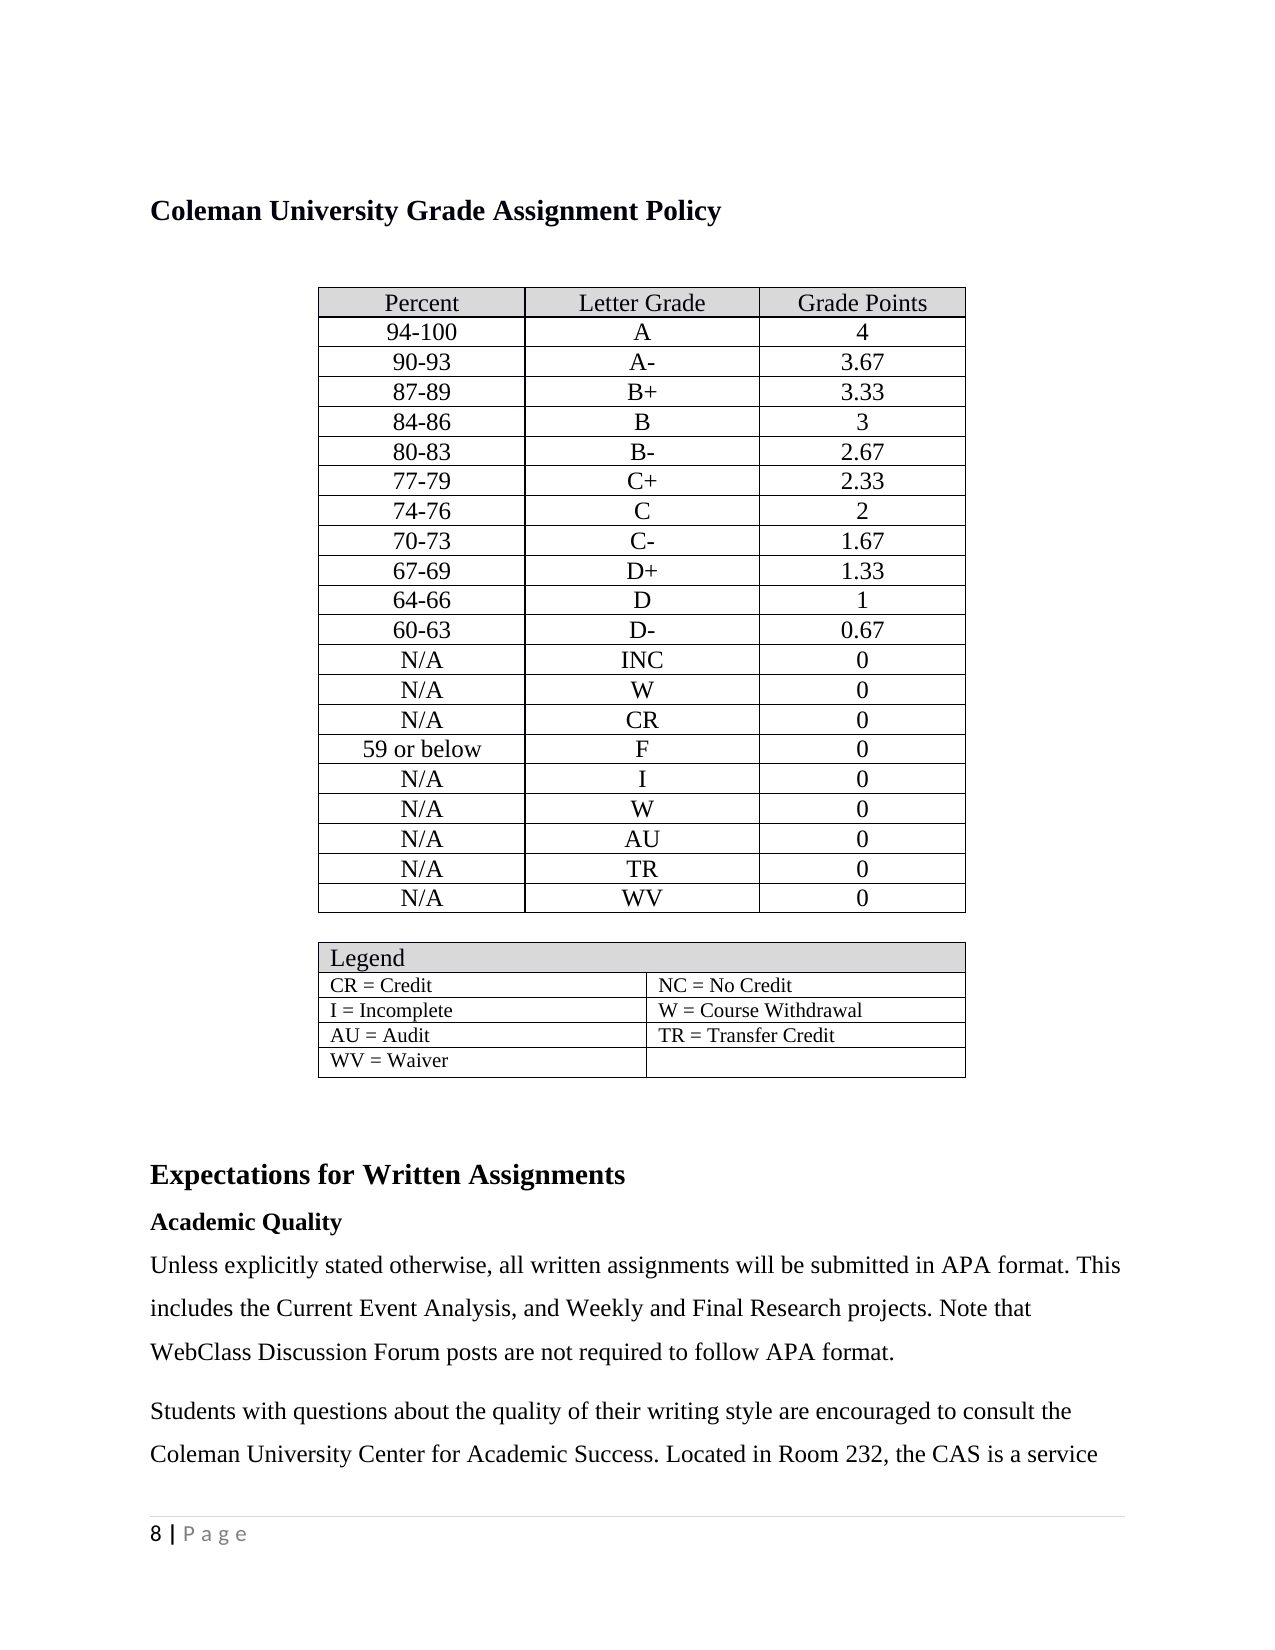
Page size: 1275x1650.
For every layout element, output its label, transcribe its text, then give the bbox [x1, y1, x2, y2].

table_cell CR [526, 705, 759, 733]
table_cell D [526, 586, 759, 614]
table_cell 1 [760, 586, 965, 614]
table_cell 2.33 [760, 466, 965, 495]
table_cell 3.67 [760, 347, 965, 376]
table_cell 87-89 [319, 377, 524, 406]
table_cell 1.33 [760, 556, 965, 584]
table_cell 2 [760, 496, 965, 525]
table_cell 77-79 [319, 466, 524, 495]
table_cell B+ [526, 377, 759, 406]
table_header Letter Grade [526, 288, 759, 316]
table_cell 67-69 [319, 556, 524, 584]
table_cell AU = Audit [319, 1023, 646, 1047]
table_cell W = Course Withdrawal [647, 998, 965, 1022]
table_cell 94-100 [319, 318, 524, 346]
table_cell C [526, 496, 759, 525]
table_cell D+ [526, 556, 759, 584]
table_cell WV = Waiver [319, 1048, 646, 1077]
table_cell B [526, 407, 759, 436]
table_cell N/A [319, 854, 524, 882]
table_cell N/A [319, 675, 524, 704]
table_cell 2.67 [760, 437, 965, 465]
table_cell 0 [760, 735, 965, 763]
table_cell 1.67 [760, 526, 965, 555]
table_header Grade Points [760, 288, 965, 316]
table_cell 0 [760, 884, 965, 912]
table_cell W [526, 675, 759, 704]
table_cell 64-66 [319, 586, 524, 614]
table_cell N/A [319, 705, 524, 733]
text Academic Quality [150, 1207, 1125, 1236]
table_cell N/A [319, 794, 524, 823]
table_cell 0 [760, 764, 965, 793]
table_cell 0 [760, 675, 965, 704]
table_cell 0 [760, 705, 965, 733]
table_cell 84-86 [319, 407, 524, 436]
table_cell 90-93 [319, 347, 524, 376]
table_cell A- [526, 347, 759, 376]
table_header Percent [319, 288, 524, 316]
table_cell [647, 1048, 965, 1077]
table_cell 80-83 [319, 437, 524, 465]
table_cell INC [526, 645, 759, 674]
table_cell 4 [760, 318, 965, 346]
table_cell 0 [760, 645, 965, 674]
table_cell C+ [526, 466, 759, 495]
table_cell 60-63 [319, 615, 524, 644]
table_cell 70-73 [319, 526, 524, 555]
table_cell N/A [319, 884, 524, 912]
table_cell 59 or below [319, 735, 524, 763]
table_cell B- [526, 437, 759, 465]
table_cell I [526, 764, 759, 793]
table_cell 0 [760, 854, 965, 882]
table_cell 3.33 [760, 377, 965, 406]
table_cell N/A [319, 764, 524, 793]
table_cell NC = No Credit [647, 973, 965, 997]
text Coleman University Grade Assignment Policy [150, 193, 1125, 227]
table_cell N/A [319, 824, 524, 853]
table_cell 74-76 [319, 496, 524, 525]
table_cell C- [526, 526, 759, 555]
table_cell TR [526, 854, 759, 882]
text Expectations for Written Assignments [150, 1157, 1125, 1191]
table_cell CR = Credit [319, 973, 646, 997]
table_header Legend [319, 943, 965, 972]
table_cell 3 [760, 407, 965, 436]
table_cell W [526, 794, 759, 823]
table_cell D- [526, 615, 759, 644]
table_cell TR = Transfer Credit [647, 1023, 965, 1047]
table_cell 0.67 [760, 615, 965, 644]
table_cell AU [526, 824, 759, 853]
table_cell WV [526, 884, 759, 912]
table_cell 0 [760, 794, 965, 823]
table_cell A [526, 318, 759, 346]
table_cell F [526, 735, 759, 763]
table_cell 0 [760, 824, 965, 853]
table_cell I = Incomplete [319, 998, 646, 1022]
table_cell N/A [319, 645, 524, 674]
text Unless explicitly stated otherwise, all written assignments will be submitted in APA format. This includes the Current Event Analysis, and Weekly and Final Research projects. Note that WebClass Discussion Forum posts are not required to follow APA format. [150, 1250, 1125, 1365]
